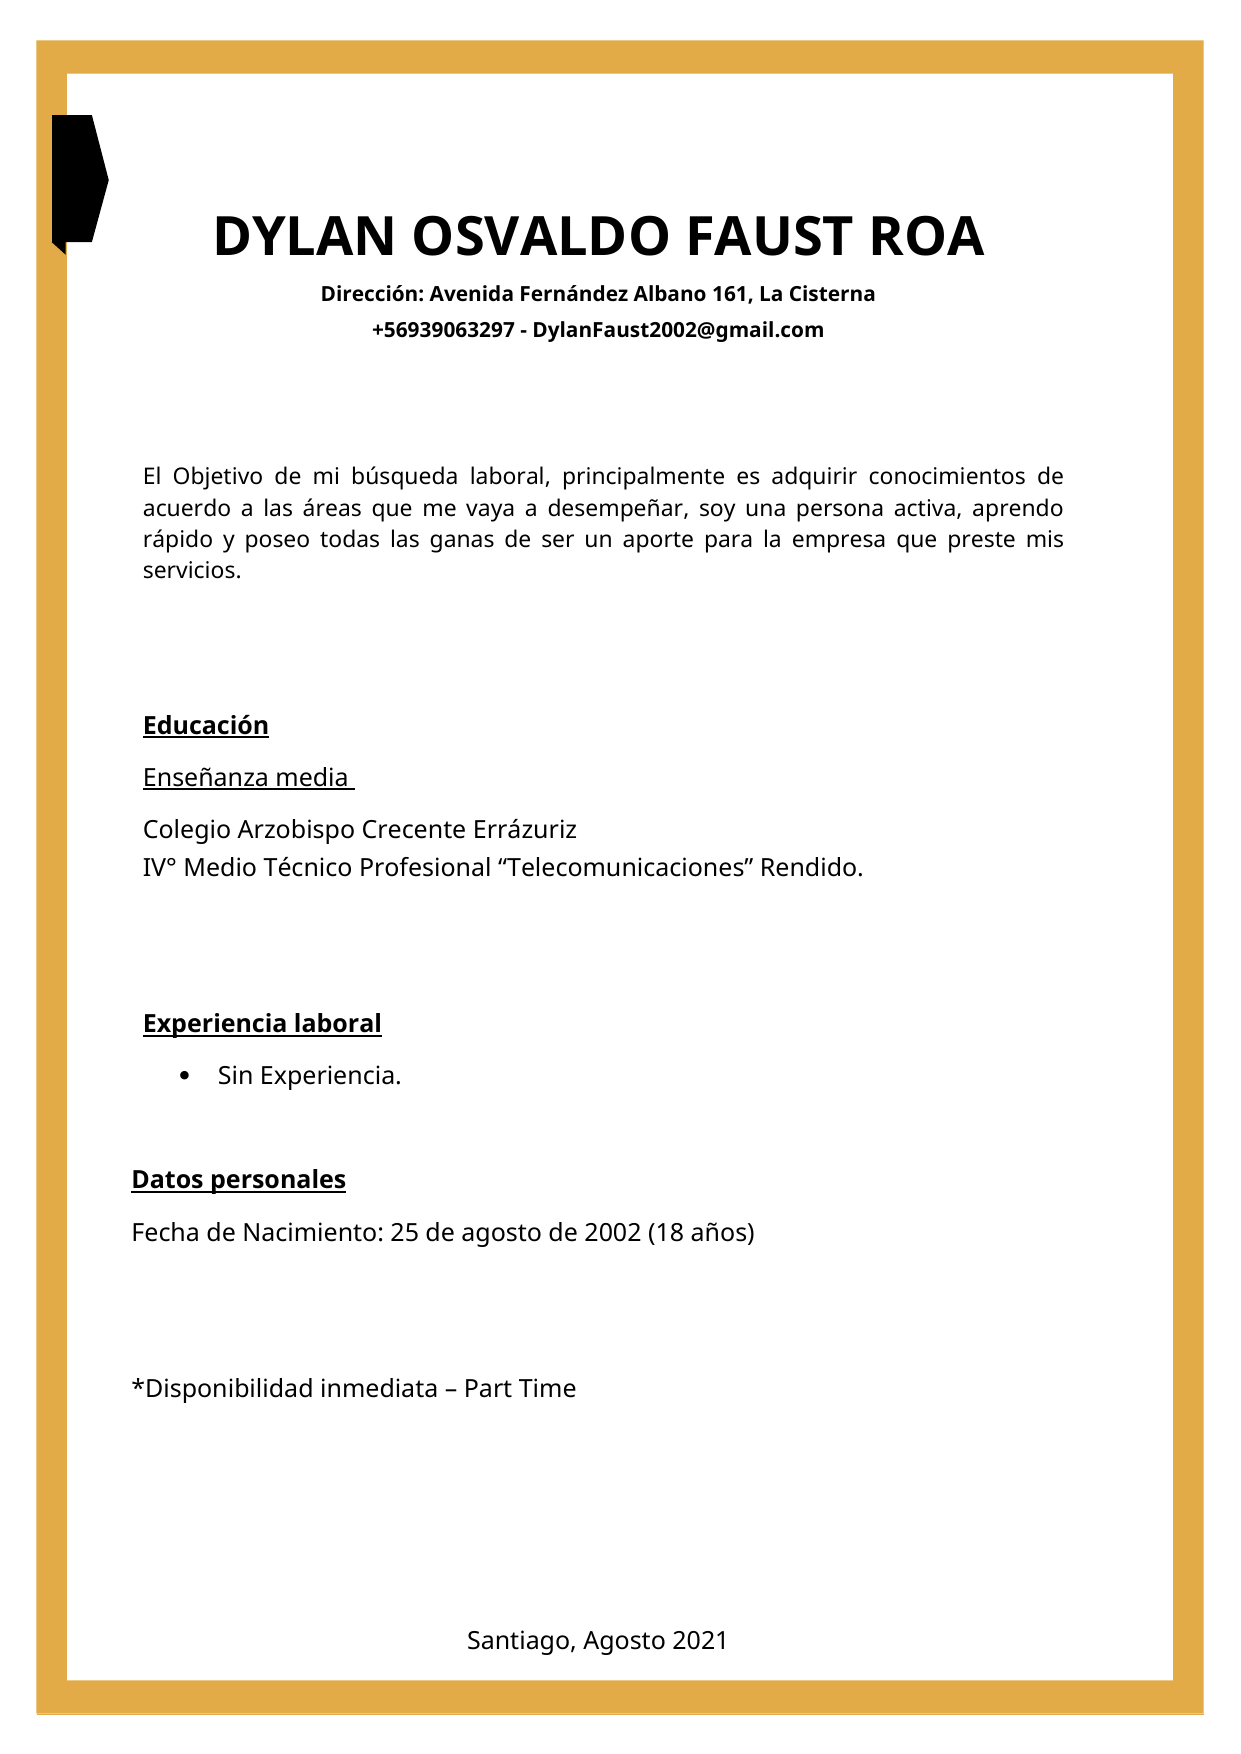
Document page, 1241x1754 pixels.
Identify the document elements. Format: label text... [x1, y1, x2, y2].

text Experiencia laboral [143, 1006, 1065, 1040]
text Dirección: Avenida Fernández Albano 161, La Cisterna [131, 279, 1065, 307]
text Fecha de Nacimiento: 25 de agosto de 2002 (18 años) [131, 1214, 1065, 1248]
text Datos personales [131, 1162, 1065, 1196]
text +56939063297 - DylanFaust2002@gmail.com [131, 315, 1065, 344]
text Educación [143, 707, 1065, 741]
text Santiago, Agosto 2021 [131, 1623, 1065, 1657]
text IV° Medio Técnico Profesional “Telecomunicaciones” Rendido. [143, 850, 1065, 884]
text DYLAN OSVALDO FAUST ROA [131, 197, 1065, 271]
text *Disponibilidad inmediata – Part Time [131, 1371, 1065, 1404]
text Colegio Arzobispo Crecente Errázuriz [143, 812, 1065, 846]
text El Objetivo de mi búsqueda laboral, principalmente es adquirir conocimientos de acuerdo a las áreas que me vaya a desempeñar, soy una persona activa, aprendo rápido y poseo todas las ganas de ser un aporte para la empresa que preste mis servicios. [143, 460, 1065, 585]
list Sin Experiencia. [180, 1058, 1065, 1092]
text Enseñanza media [143, 759, 1065, 793]
